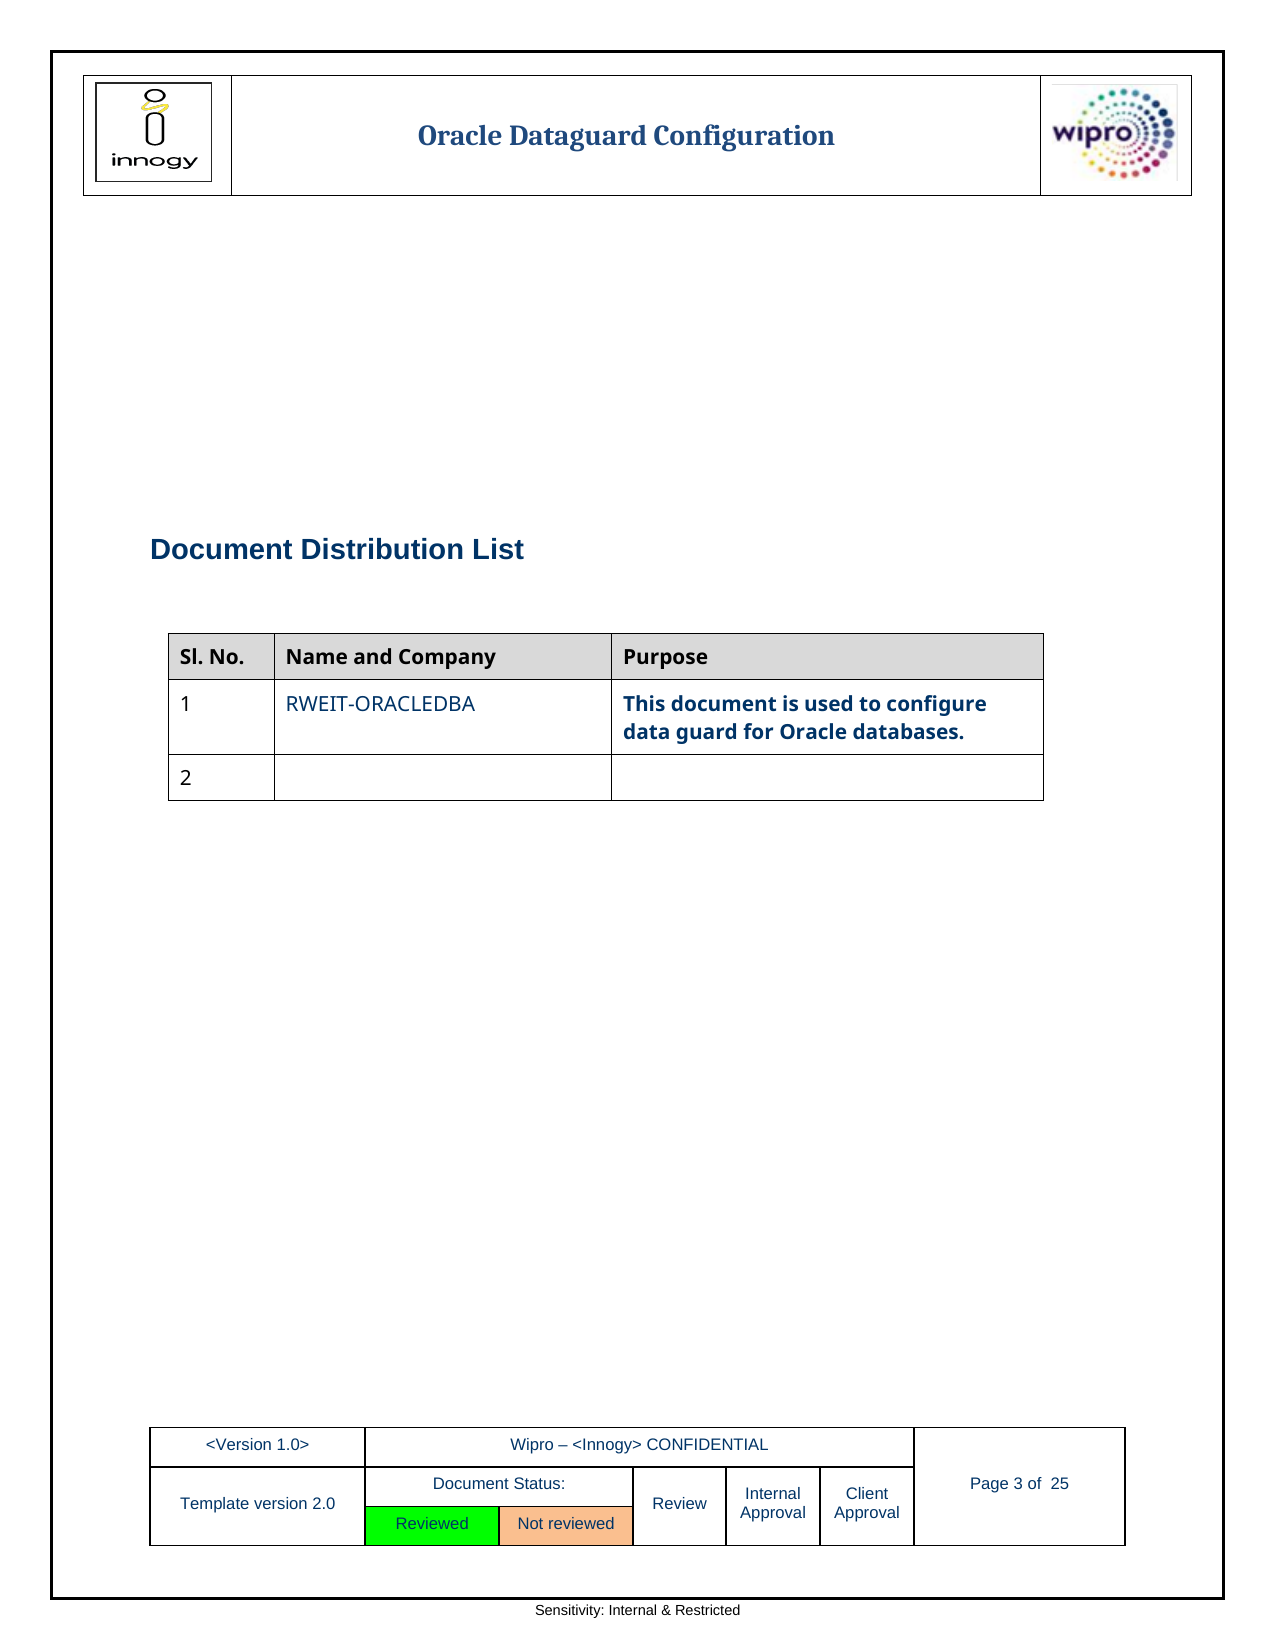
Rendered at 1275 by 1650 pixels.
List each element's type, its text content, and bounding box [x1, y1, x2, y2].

table_header Purpose [612, 634, 1043, 679]
text Document Distribution List [150, 452, 1125, 566]
picture [1051, 83, 1179, 181]
table_cell 2 [169, 755, 274, 800]
table_cell RWEIT-ORACLEDBA [275, 680, 611, 754]
table_cell [275, 755, 611, 800]
table_header Sl. No. [169, 634, 274, 679]
table_cell [612, 755, 1043, 800]
table_cell This document is used to configure data guard for Oracle databases. [612, 680, 1043, 754]
table_header Name and Company [275, 634, 611, 679]
table_cell 1 [169, 680, 274, 754]
picture [97, 84, 211, 181]
